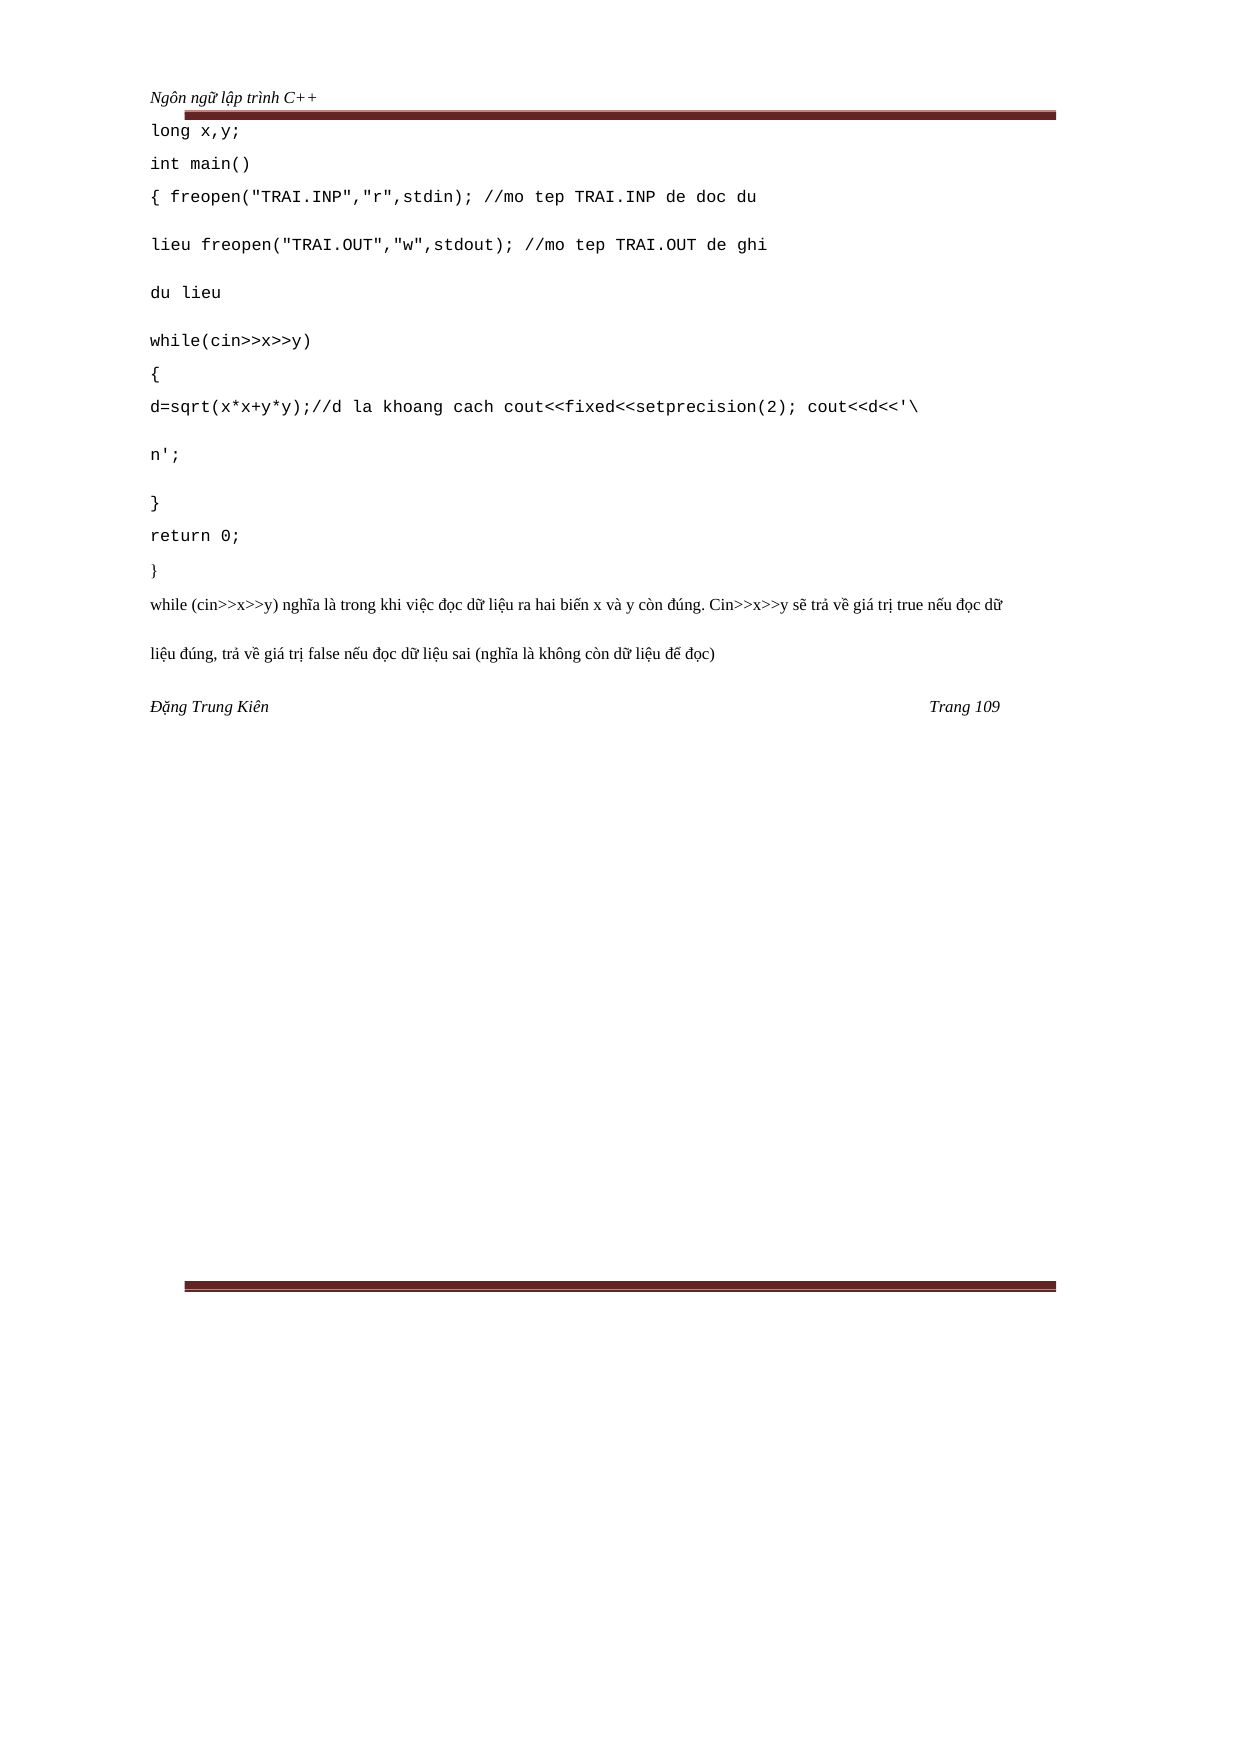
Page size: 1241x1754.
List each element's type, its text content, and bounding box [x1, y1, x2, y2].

text int main() [150, 141, 1090, 174]
text while (cin>>x>>y) nghĩa là trong khi việc đọc dữ liệu ra hai biến x và y còn đúng. Cin>>x>>y sẽ trả về giá trị true nếu đọc dữ liệu đúng, trả về giá trị false nếu đọc dữ liệu sai (nghĩa là không còn dữ liệu để đọc) [150, 581, 1027, 663]
text } [150, 481, 1090, 514]
text { [150, 352, 1090, 385]
text return 0; [150, 514, 1090, 547]
text Đặng Trung Kiên Trang 109 [150, 682, 1090, 716]
text { freopen("TRAI.INP","r",stdin); //mo tep TRAI.INP de doc du lieu freopen("TRAI.OUT","w",stdout); //mo tep TRAI.OUT de ghi du lieu [150, 174, 783, 303]
text d=sqrt(x*x+y*y);//d la khoang cach cout<<fixed<<setprecision(2); cout<<d<<'\n'; [150, 385, 923, 466]
text Ngôn ngữ lập trình C++ [150, 74, 1090, 108]
text while(cin>>x>>y) [150, 319, 1090, 352]
picture [184, 1281, 1057, 1292]
text } [150, 547, 1090, 580]
text long x,y; [150, 108, 1090, 141]
